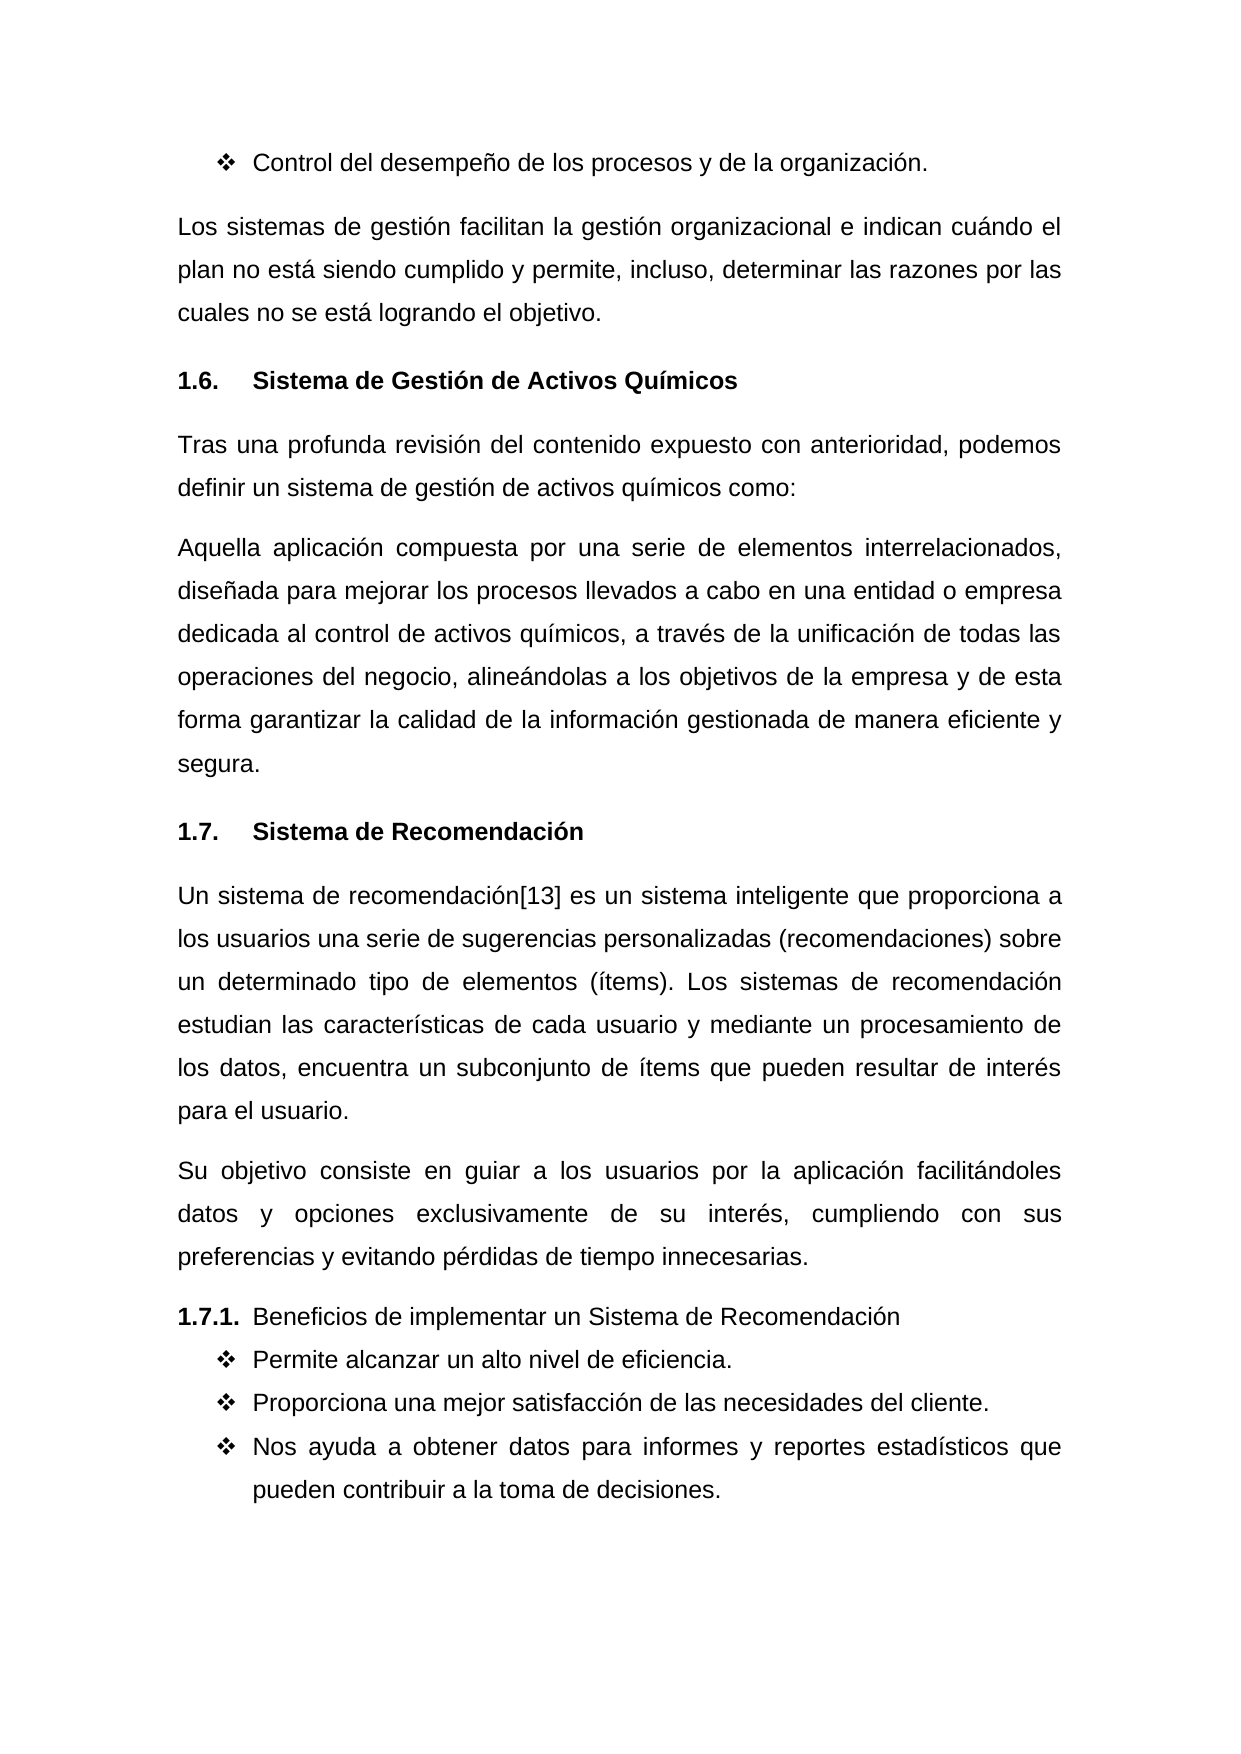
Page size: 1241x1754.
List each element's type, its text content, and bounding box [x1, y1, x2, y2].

text Aquella aplicación compuesta por una serie de elementos interrelacionados, diseñada para mejorar los procesos llevados a cabo en una entidad o empresa dedicada al control de activos químicos, a través de la unificación de todas las operaciones del negocio, alineándolas a los objetivos de la empresa y de esta forma garantizar la calidad de la información gestionada de manera eficiente y segura. [177, 533, 1063, 777]
text Tras una profunda revisión del contenido expuesto con anterioridad, podemos definir un sistema de gestión de activos químicos como: [177, 430, 1063, 502]
list Nos ayuda a obtener datos para informes y reportes estadísticos que pueden contribuir a la toma de decisiones. [215, 1432, 1063, 1504]
list Beneficios de implementar un Sistema de Recomendación [177, 1302, 1063, 1331]
list Control del desempeño de los procesos y de la organización. [215, 148, 1063, 176]
list Sistema de Recomendación [177, 817, 1063, 845]
list Proporciona una mejor satisfacción de las necesidades del cliente. [215, 1388, 1063, 1417]
text Los sistemas de gestión facilitan la gestión organizacional e indican cuándo el plan no está siendo cumplido y permite, incluso, determinar las razones por las cuales no se está logrando el objetivo. [177, 212, 1063, 327]
text Su objetivo consiste en guiar a los usuarios por la aplicación facilitándoles datos y opciones exclusivamente de su interés, cumpliendo con sus preferencias y evitando pérdidas de tiempo innecesarias. [177, 1156, 1063, 1271]
list Permite alcanzar un alto nivel de eficiencia. [215, 1345, 1063, 1374]
text Un sistema de recomendación[13] es un sistema inteligente que proporciona a los usuarios una serie de sugerencias personalizadas (recomendaciones) sobre un determinado tipo de elementos (ítems). Los sistemas de recomendación estudian las características de cada usuario y mediante un procesamiento de los datos, encuentra un subconjunto de ítems que pueden resultar de interés para el usuario. [177, 881, 1063, 1125]
list Sistema de Gestión de Activos Químicos [177, 366, 1063, 395]
